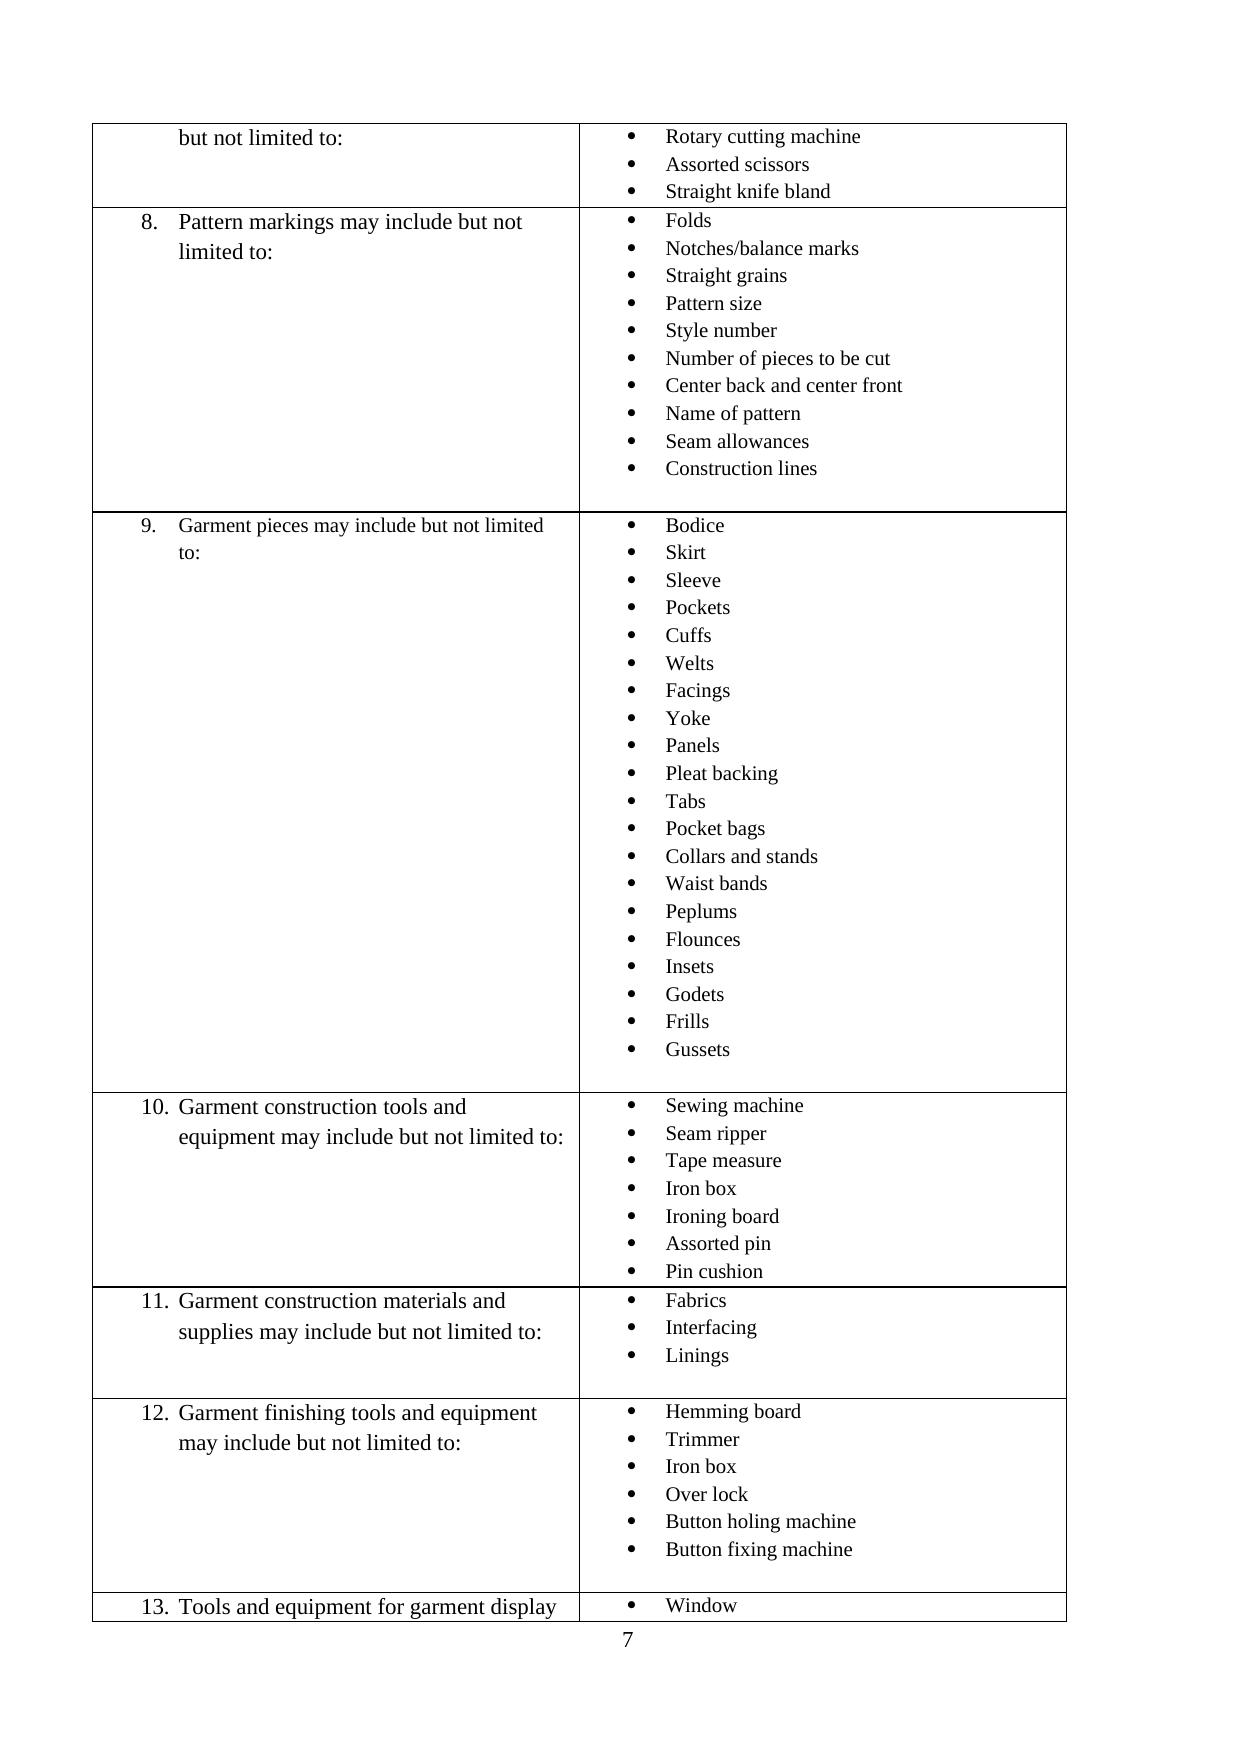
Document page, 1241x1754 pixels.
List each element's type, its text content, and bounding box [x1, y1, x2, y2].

table_cell Fabrics Interfacing Linings [580, 1288, 1066, 1398]
table_cell Sewing machine Seam ripper Tape measure Iron box Ironing board Assorted pin Pin cushion [580, 1093, 1066, 1286]
table_cell Garment pieces may include but not limited to: [93, 513, 579, 1092]
table_cell Garment construction materials and supplies may include but not limited to: [93, 1288, 579, 1398]
table_cell Hemming board Trimmer Iron box Over lock Button holing machine Button fixing machine [580, 1399, 1066, 1592]
table_cell Folds Notches/balance marks Straight grains Pattern size Style number Number of pieces to be cut Center back and center front Name of pattern Seam allowances Construction lines [580, 208, 1066, 511]
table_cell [580, 1593, 1066, 1621]
table_cell Pattern markings may include but not limited to: [93, 208, 579, 511]
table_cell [93, 1593, 579, 1621]
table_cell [93, 124, 579, 207]
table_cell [580, 124, 1066, 207]
table_cell Bodice Skirt Sleeve Pockets Cuffs Welts Facings Yoke Panels Pleat backing Tabs Pocket bags Collars and stands Waist bands Peplums Flounces Insets Godets Frills Gussets [580, 513, 1066, 1092]
table_cell Garment finishing tools and equipment may include but not limited to: [93, 1399, 579, 1592]
table_cell Garment construction tools and equipment may include but not limited to: [93, 1093, 579, 1286]
